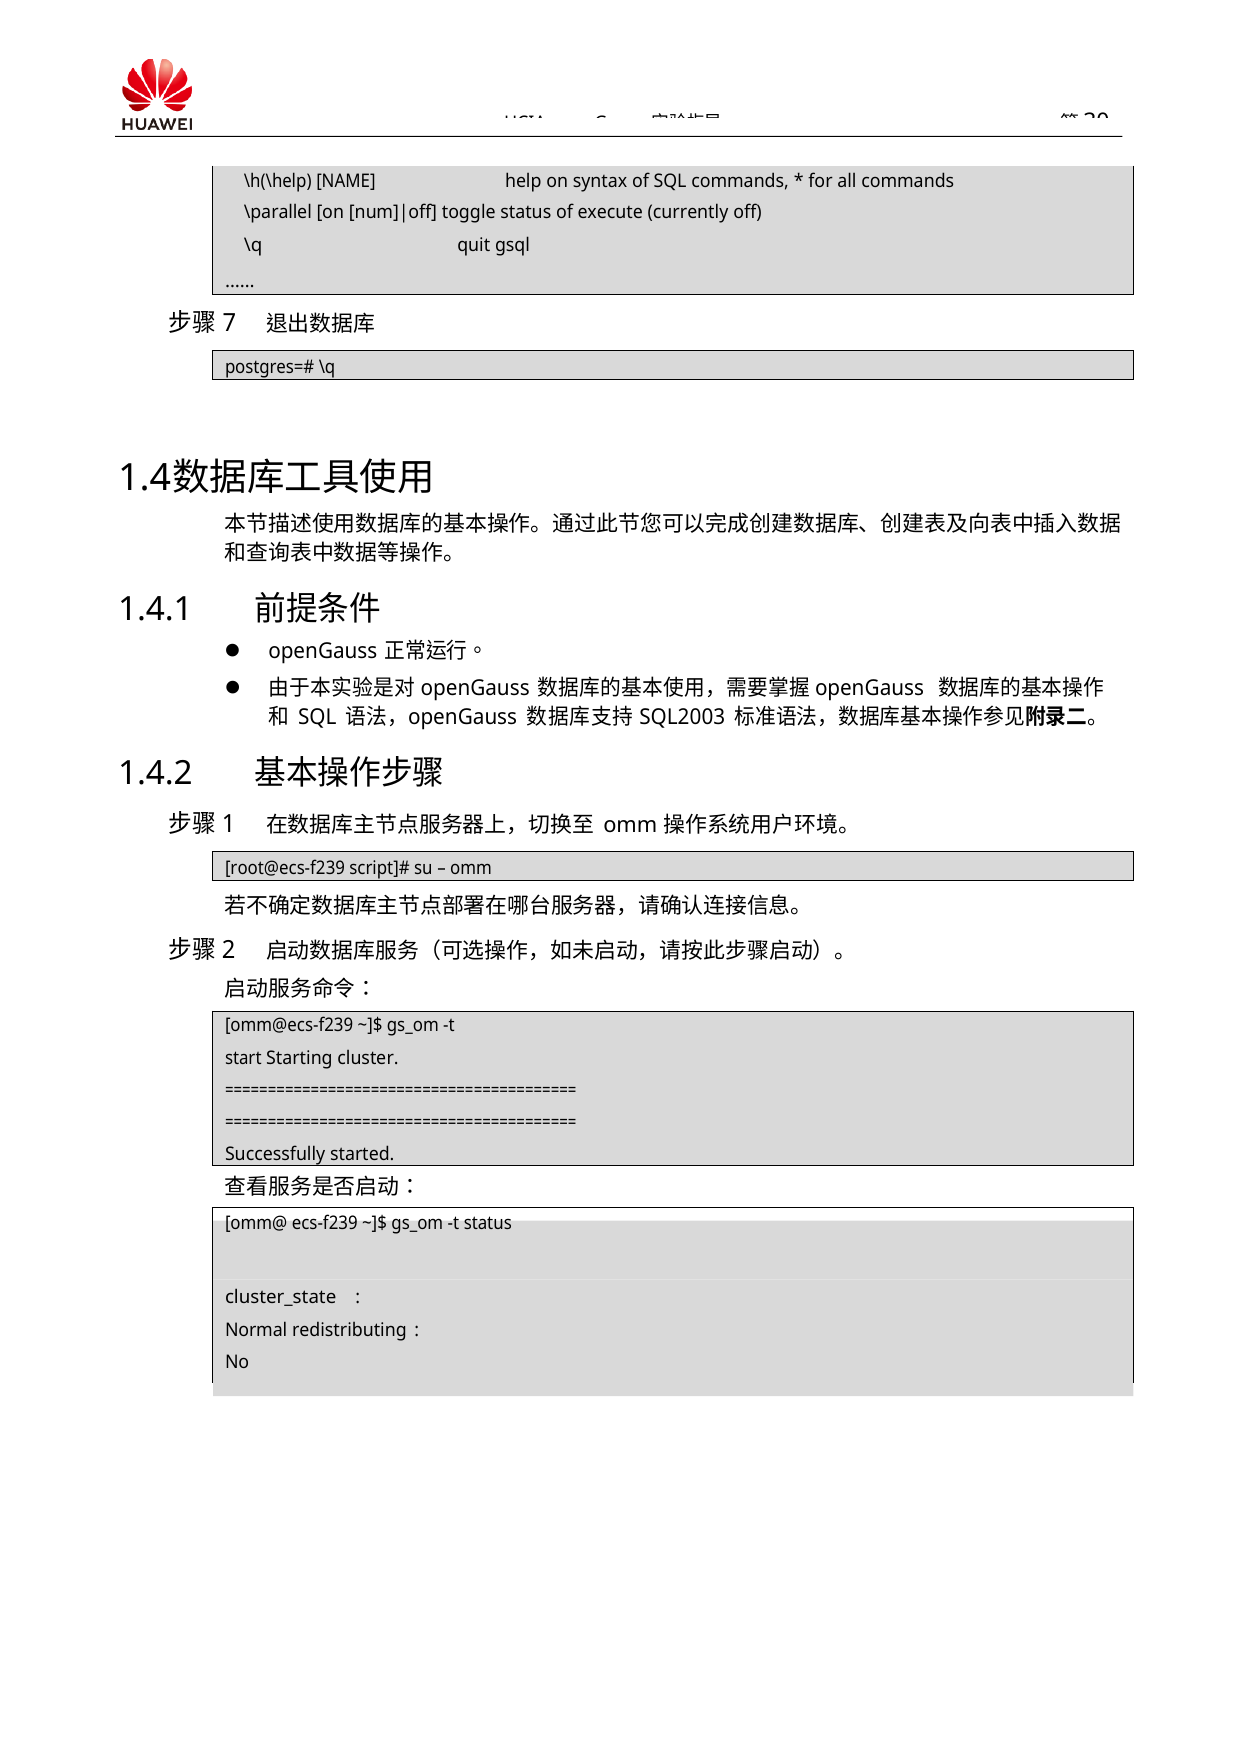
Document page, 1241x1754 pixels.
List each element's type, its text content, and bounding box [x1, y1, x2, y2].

list openGauss 正常运行。 [224, 635, 1148, 665]
text 步骤 2 启动数据库服务（可选操作，如未启动，请按此步骤启动）。启动服务命令： [169, 929, 857, 1003]
table_header [omm@ ecs-f239 ~]$ gs_om -t status cluster_state : Normal redistributing : No [213, 1208, 1133, 1382]
text 本节描述使用数据库的基本操作。通过此节您可以完成创建数据库、创建表及向表中插入数据和查询表中数据等操作。 [224, 508, 1122, 567]
text 步骤 7 退出数据库 [169, 305, 1148, 339]
table_header [omm@ecs-f239 ~]$ gs_om -t start Starting cluster. ========================================= ========================================= Successfully started. [213, 1012, 1133, 1165]
text 若不确定数据库主节点部署在哪台服务器，请确认连接信息。 [224, 888, 1148, 919]
table_header postgres=# \q [213, 351, 1133, 379]
subtitle 数据库工具使用 [118, 451, 1148, 502]
text 查看服务是否启动： [224, 1171, 1148, 1201]
list 由于本实验是对 openGauss 数据库的基本使用，需要掌握openGauss 数据库的基本操作和 SQL 语法，openGauss 数据库支持 SQL2003 标准语法，数据库基本操作参见附录二。 [224, 672, 1106, 731]
table_header \h(\help) [NAME] help on syntax of SQL commands, * for all commands \parallel [on [num]|off] toggle status of execute (currently off) \q quit gsql …… [213, 166, 1133, 294]
text 步骤 1 在数据库主节点服务器上，切换至omm 操作系统用户环境。 [169, 803, 1148, 839]
list 基本操作步骤 [118, 749, 1148, 794]
list 前提条件 [118, 585, 1148, 630]
table_header [root@ecs-f239 script]# su – omm [213, 852, 1133, 880]
picture [122, 59, 192, 130]
